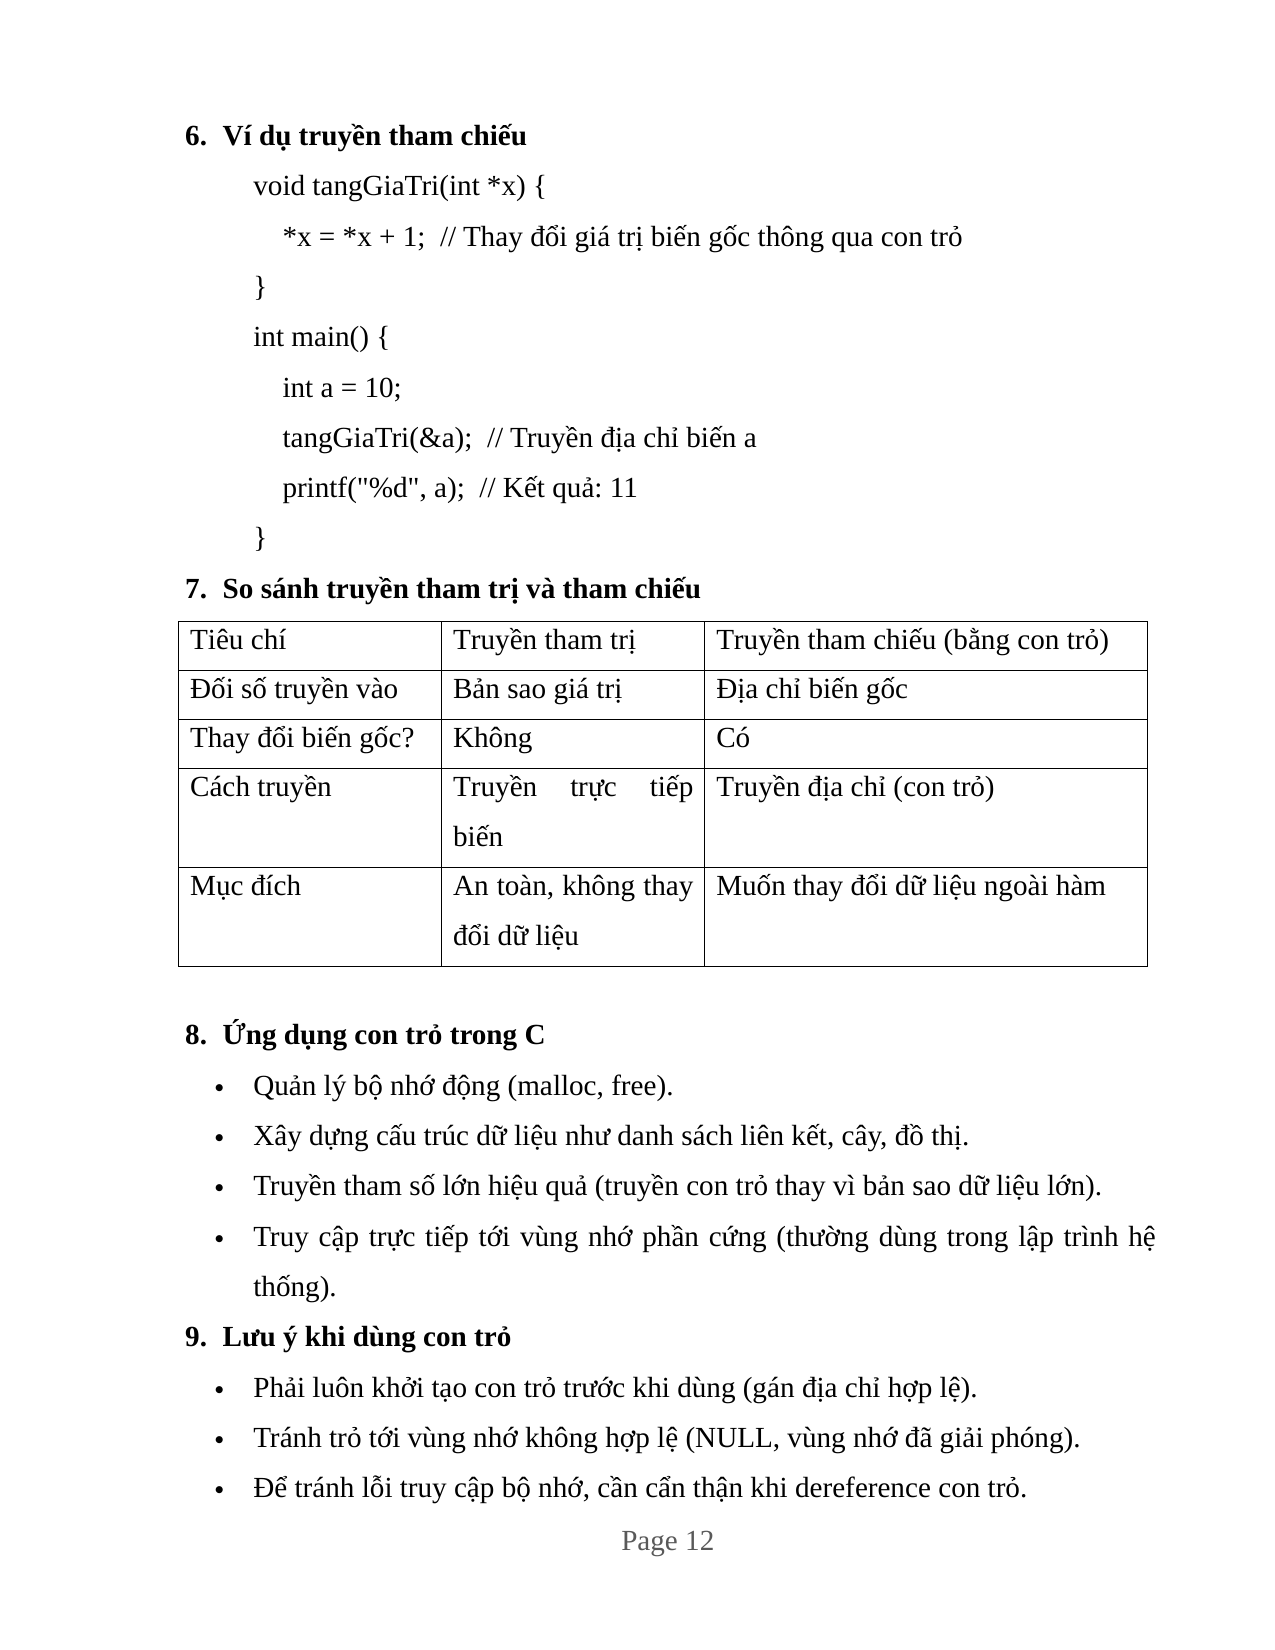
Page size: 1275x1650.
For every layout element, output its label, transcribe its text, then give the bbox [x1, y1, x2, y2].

list Phải luôn khởi tạo con trỏ trước khi dùng (gán địa chỉ hợp lệ). [216, 1370, 1157, 1403]
list Truyền tham số lớn hiệu quả (truyền con trỏ thay vì bản sao dữ liệu lớn). [216, 1168, 1157, 1202]
list Ứng dụng con trỏ trong C [185, 1017, 1157, 1051]
list So sánh truyền tham trị và tham chiếu [185, 571, 1157, 604]
list Xây dựng cấu trúc dữ liệu như danh sách liên kết, cây, đồ thị. [216, 1118, 1157, 1152]
table_cell Bản sao giá trị [442, 671, 704, 719]
table_header Tiêu chí [179, 622, 441, 670]
table_cell Truyền địa chỉ (con trỏ) [705, 769, 1147, 867]
list Ví dụ truyền tham chiếu [185, 118, 1157, 152]
table_cell Địa chỉ biến gốc [705, 671, 1147, 719]
text } [253, 269, 1157, 303]
table_header Truyền tham trị [442, 622, 704, 670]
table_cell Thay đổi biến gốc? [179, 720, 441, 768]
list Quản lý bộ nhớ động (malloc, free). [216, 1068, 1157, 1101]
text int main() { [253, 319, 1157, 353]
list Tránh trỏ tới vùng nhớ không hợp lệ (NULL, vùng nhớ đã giải phóng). [216, 1420, 1157, 1453]
table_cell Truyền trực tiếp biến [442, 769, 704, 867]
table_cell Mục đích [179, 868, 441, 966]
text *x = *x + 1; // Thay đổi giá trị biến gốc thông qua con trỏ [253, 219, 1157, 252]
table_header Truyền tham chiếu (bằng con trỏ) [705, 622, 1147, 670]
table_cell Cách truyền [179, 769, 441, 867]
table_cell Muốn thay đổi dữ liệu ngoài hàm [705, 868, 1147, 966]
text } [253, 521, 1157, 554]
list Để tránh lỗi truy cập bộ nhớ, cần cẩn thận khi dereference con trỏ. [216, 1470, 1157, 1504]
text tangGiaTri(&a); // Truyền địa chỉ biến a [253, 420, 1157, 453]
table_cell An toàn, không thay đổi dữ liệu [442, 868, 704, 966]
text int a = 10; [253, 370, 1157, 403]
list Truy cập trực tiếp tới vùng nhớ phần cứng (thường dùng trong lập trình hệ thống). [216, 1219, 1157, 1303]
text printf("%d", a); // Kết quả: 11 [253, 470, 1157, 504]
list Lưu ý khi dùng con trỏ [185, 1319, 1157, 1353]
table_cell Có [705, 720, 1147, 768]
table_cell Đối số truyền vào [179, 671, 441, 719]
table_cell Không [442, 720, 704, 768]
text void tangGiaTri(int *x) { [253, 168, 1157, 202]
